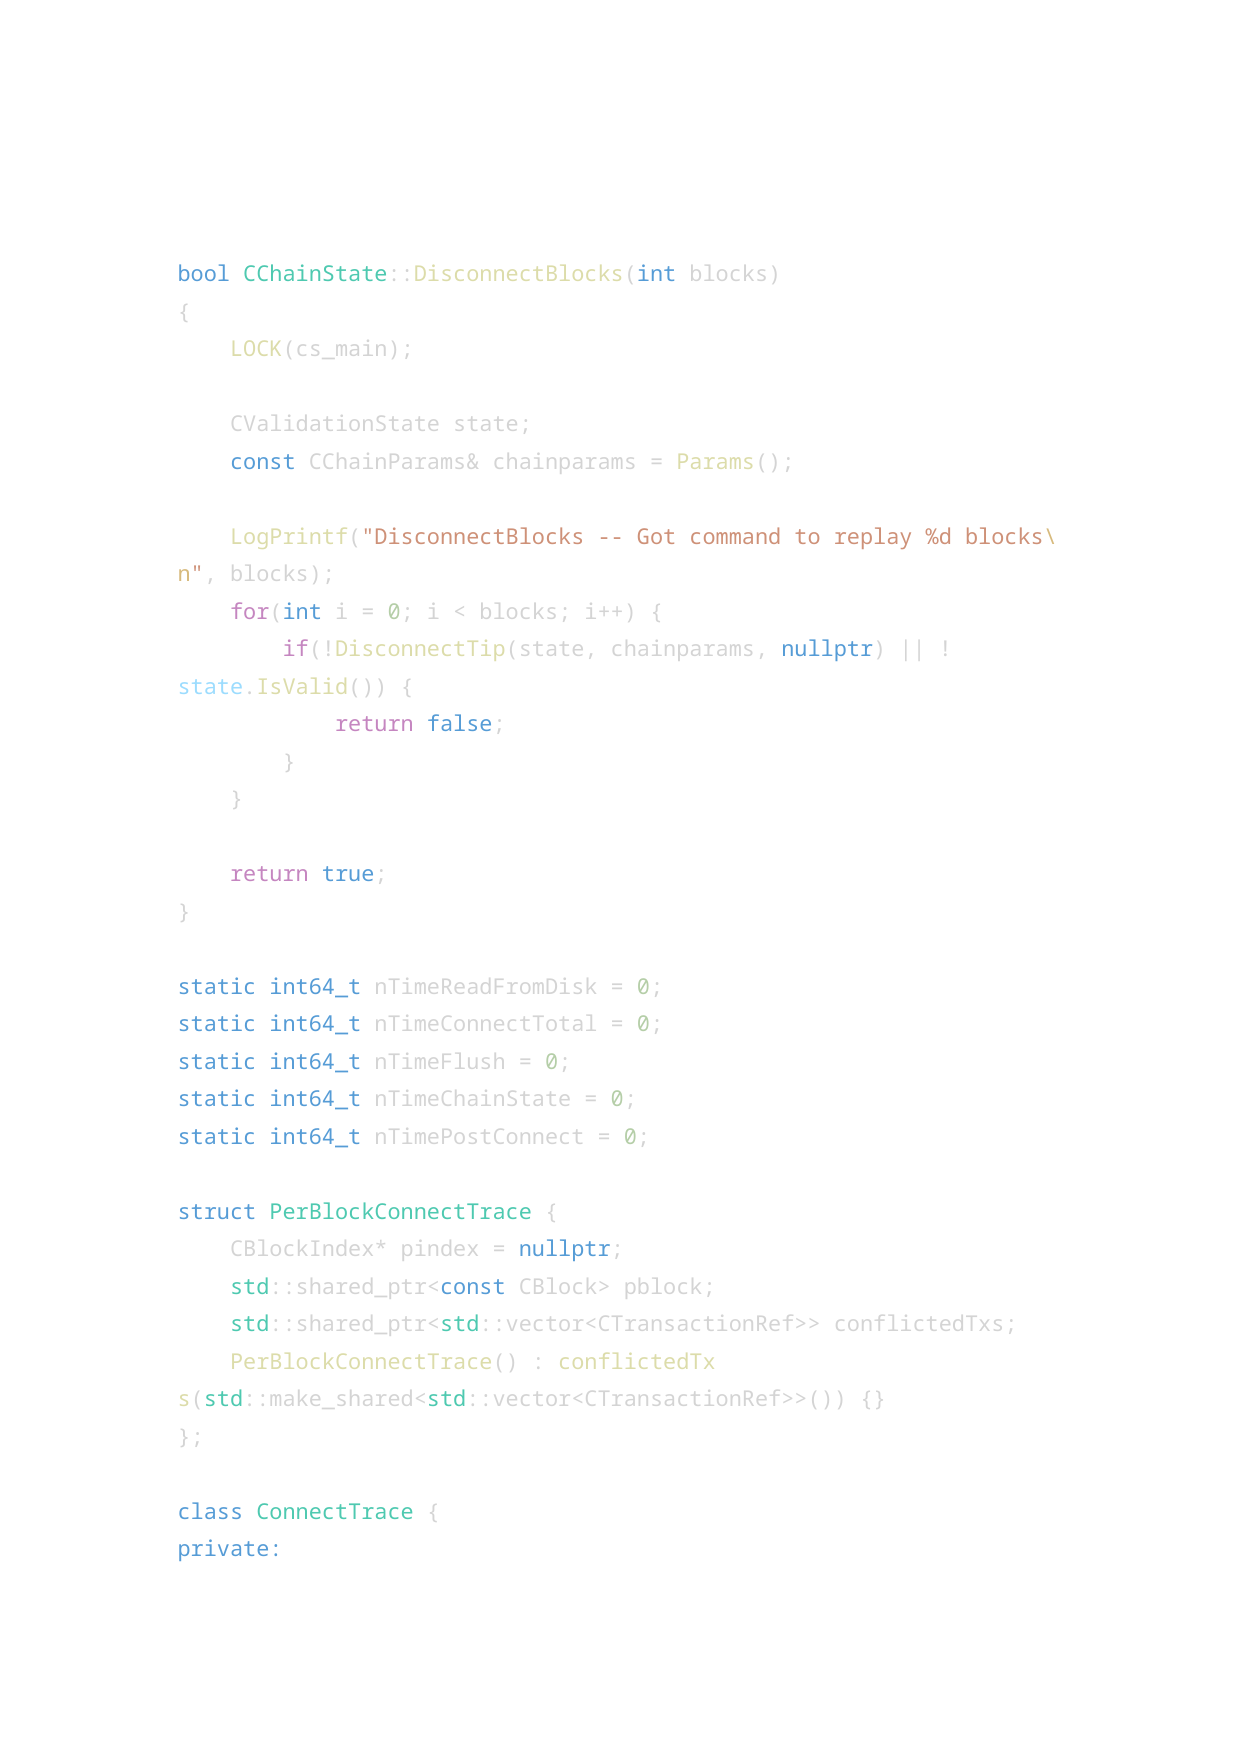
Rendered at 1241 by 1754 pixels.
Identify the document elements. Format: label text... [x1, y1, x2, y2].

text static int64_t nTimeConnectTotal = 0; [177, 1004, 1063, 1042]
text static int64_t nTimeReadFromDisk = 0; [177, 967, 1063, 1004]
text return true; [177, 854, 1063, 892]
text std::shared_ptr<std::vector<CTransactionRef>> conflictedTxs; [177, 1304, 1063, 1342]
text for(int i = 0; i < blocks; i++) { [177, 592, 1063, 629]
text return false; [177, 704, 1063, 742]
text PerBlockConnectTrace() : conflictedTxs(std::make_shared<std::vector<CTransactionRef>>()) {} [177, 1342, 1063, 1417]
text class ConnectTrace { [177, 1492, 1063, 1529]
text CValidationState state; [177, 404, 1063, 442]
text private: [177, 1529, 1063, 1567]
text { [177, 292, 1063, 329]
text static int64_t nTimeChainState = 0; [177, 1079, 1063, 1117]
text } [177, 742, 1063, 779]
text if(!DisconnectTip(state, chainparams, nullptr) || !state.IsValid()) { [177, 629, 1063, 704]
text static int64_t nTimePostConnect = 0; [177, 1117, 1063, 1154]
text bool CChainState::DisconnectBlocks(int blocks) [177, 254, 1063, 292]
text std::shared_ptr<const CBlock> pblock; [177, 1267, 1063, 1304]
text const CChainParams& chainparams = Params(); [177, 442, 1063, 479]
text } [177, 779, 1063, 817]
text struct PerBlockConnectTrace { [177, 1192, 1063, 1229]
text static int64_t nTimeFlush = 0; [177, 1042, 1063, 1079]
text CBlockIndex* pindex = nullptr; [177, 1229, 1063, 1267]
text LogPrintf("DisconnectBlocks -- Got command to replay %d blocks\n", blocks); [177, 517, 1063, 592]
text }; [177, 1417, 1063, 1454]
text } [177, 892, 1063, 929]
text LOCK(cs_main); [177, 329, 1063, 367]
